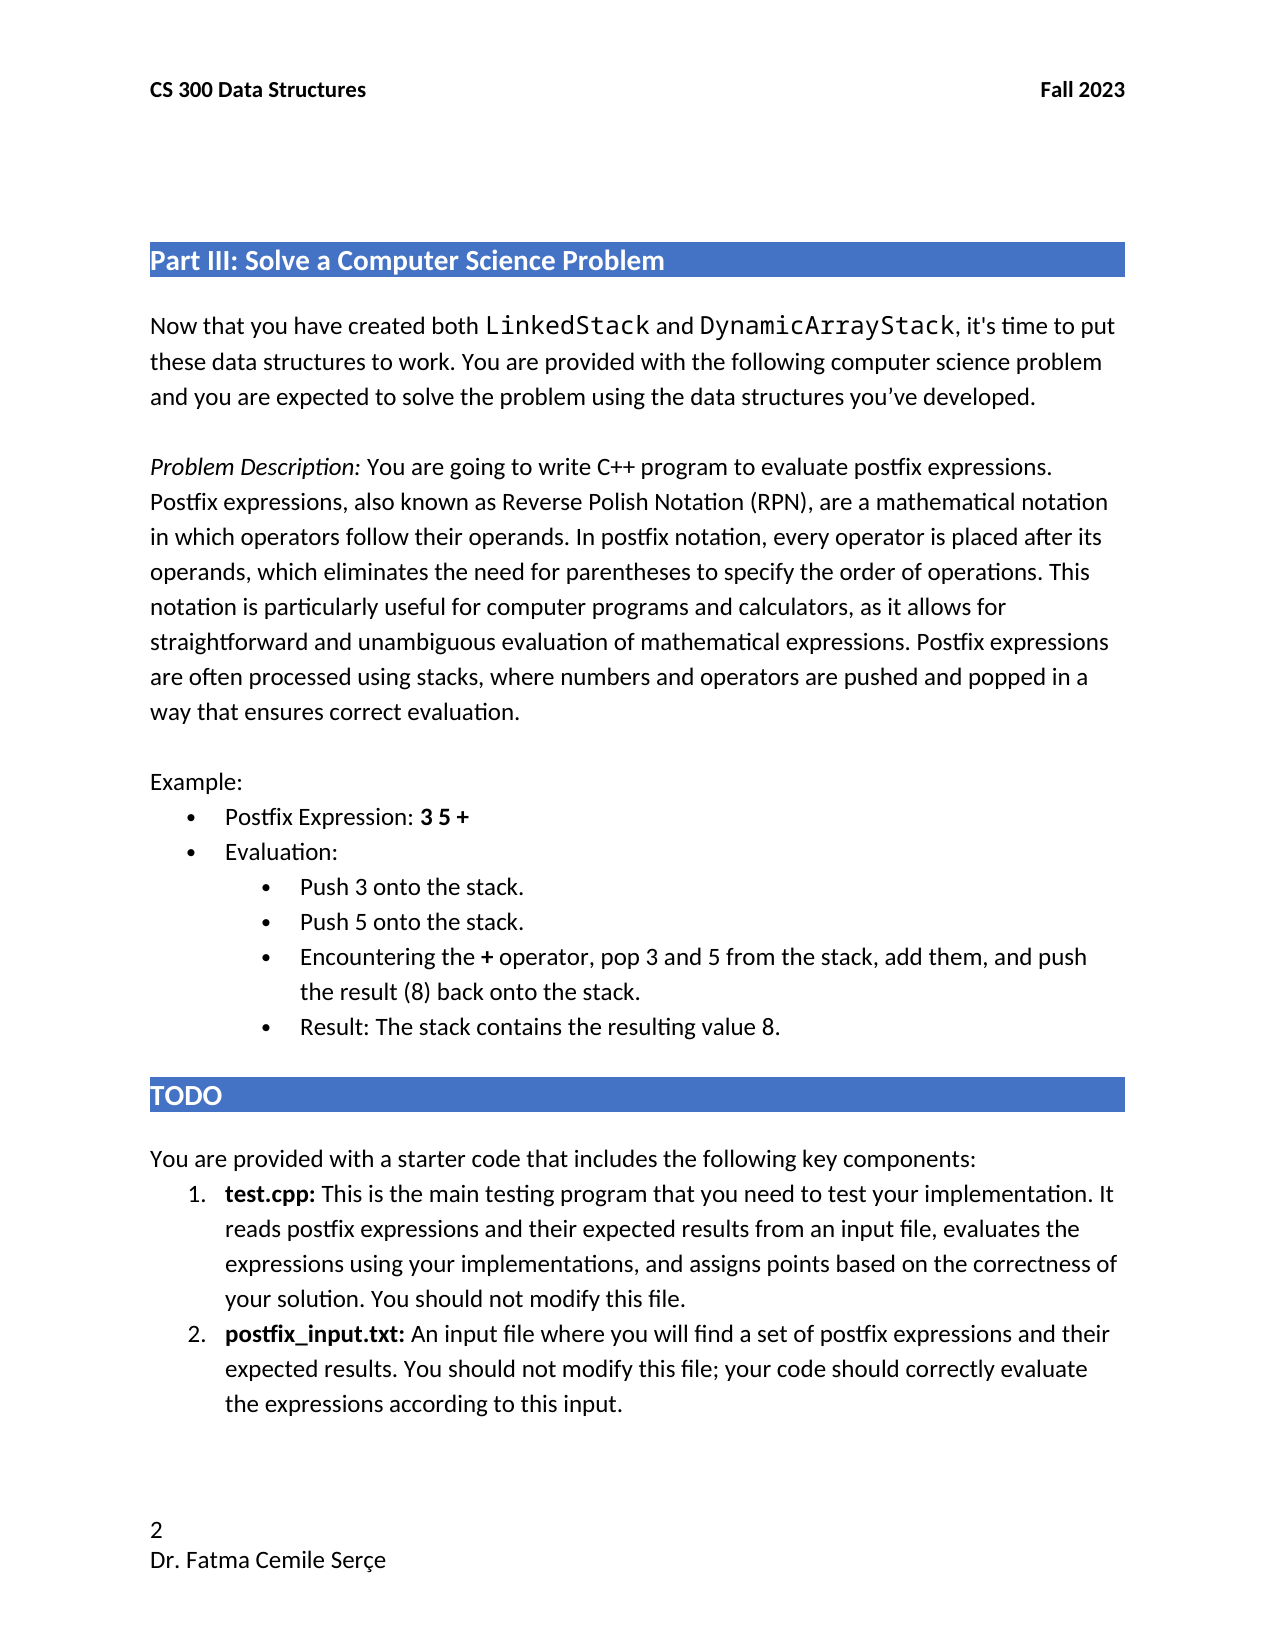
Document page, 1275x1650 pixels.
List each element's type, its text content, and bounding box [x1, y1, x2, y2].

list postfix_input.txt: An input file where you will find a set of postfix expressions and their expected results. You should not modify this file; your code should correctly evaluate the expressions according to this input. [187, 1318, 1125, 1418]
text You are provided with a starter code that includes the following key components: [150, 1143, 1125, 1173]
list Result: The stack contains the resulting value 8. [262, 1011, 1125, 1042]
list Encountering the + operator, pop 3 and 5 from the stack, add them, and push the result (8) back onto the stack. [262, 941, 1125, 1007]
list Postfix Expression: 3 5 + [187, 801, 1125, 832]
list Push 5 onto the stack. [262, 906, 1125, 937]
list test.cpp: This is the main testing program that you need to test your implementation. It reads postfix expressions and their expected results from an input file, evaluates the expressions using your implementations, and assigns points based on the correctness of your solution. You should not modify this file. [187, 1178, 1125, 1313]
text Part III: Solve a Computer Science Problem [150, 242, 1125, 277]
text Problem Description: You are going to write C++ program to evaluate postfix expressions. Postfix expressions, also known as Reverse Polish Notation (RPN), are a mathematical notation in which operators follow their operands. In postfix notation, every operator is placed after its operands, which eliminates the need for parentheses to specify the order of operations. This notation is particularly useful for computer programs and calculators, as it allows for straightforward and unambiguous evaluation of mathematical expressions. Postfix expressions are often processed using stacks, where numbers and operators are pushed and popped in a way that ensures correct evaluation. [150, 451, 1125, 727]
list Evaluation: [187, 836, 1125, 867]
list Push 3 onto the stack. [262, 871, 1125, 902]
text TODO [150, 1077, 1125, 1112]
text Now that you have created both LinkedStack and DynamicArrayStack, it's time to put these data structures to work. You are provided with the following computer science problem and you are expected to solve the problem using the data structures you’ve developed. [150, 308, 1125, 412]
text Example: [150, 766, 1125, 797]
